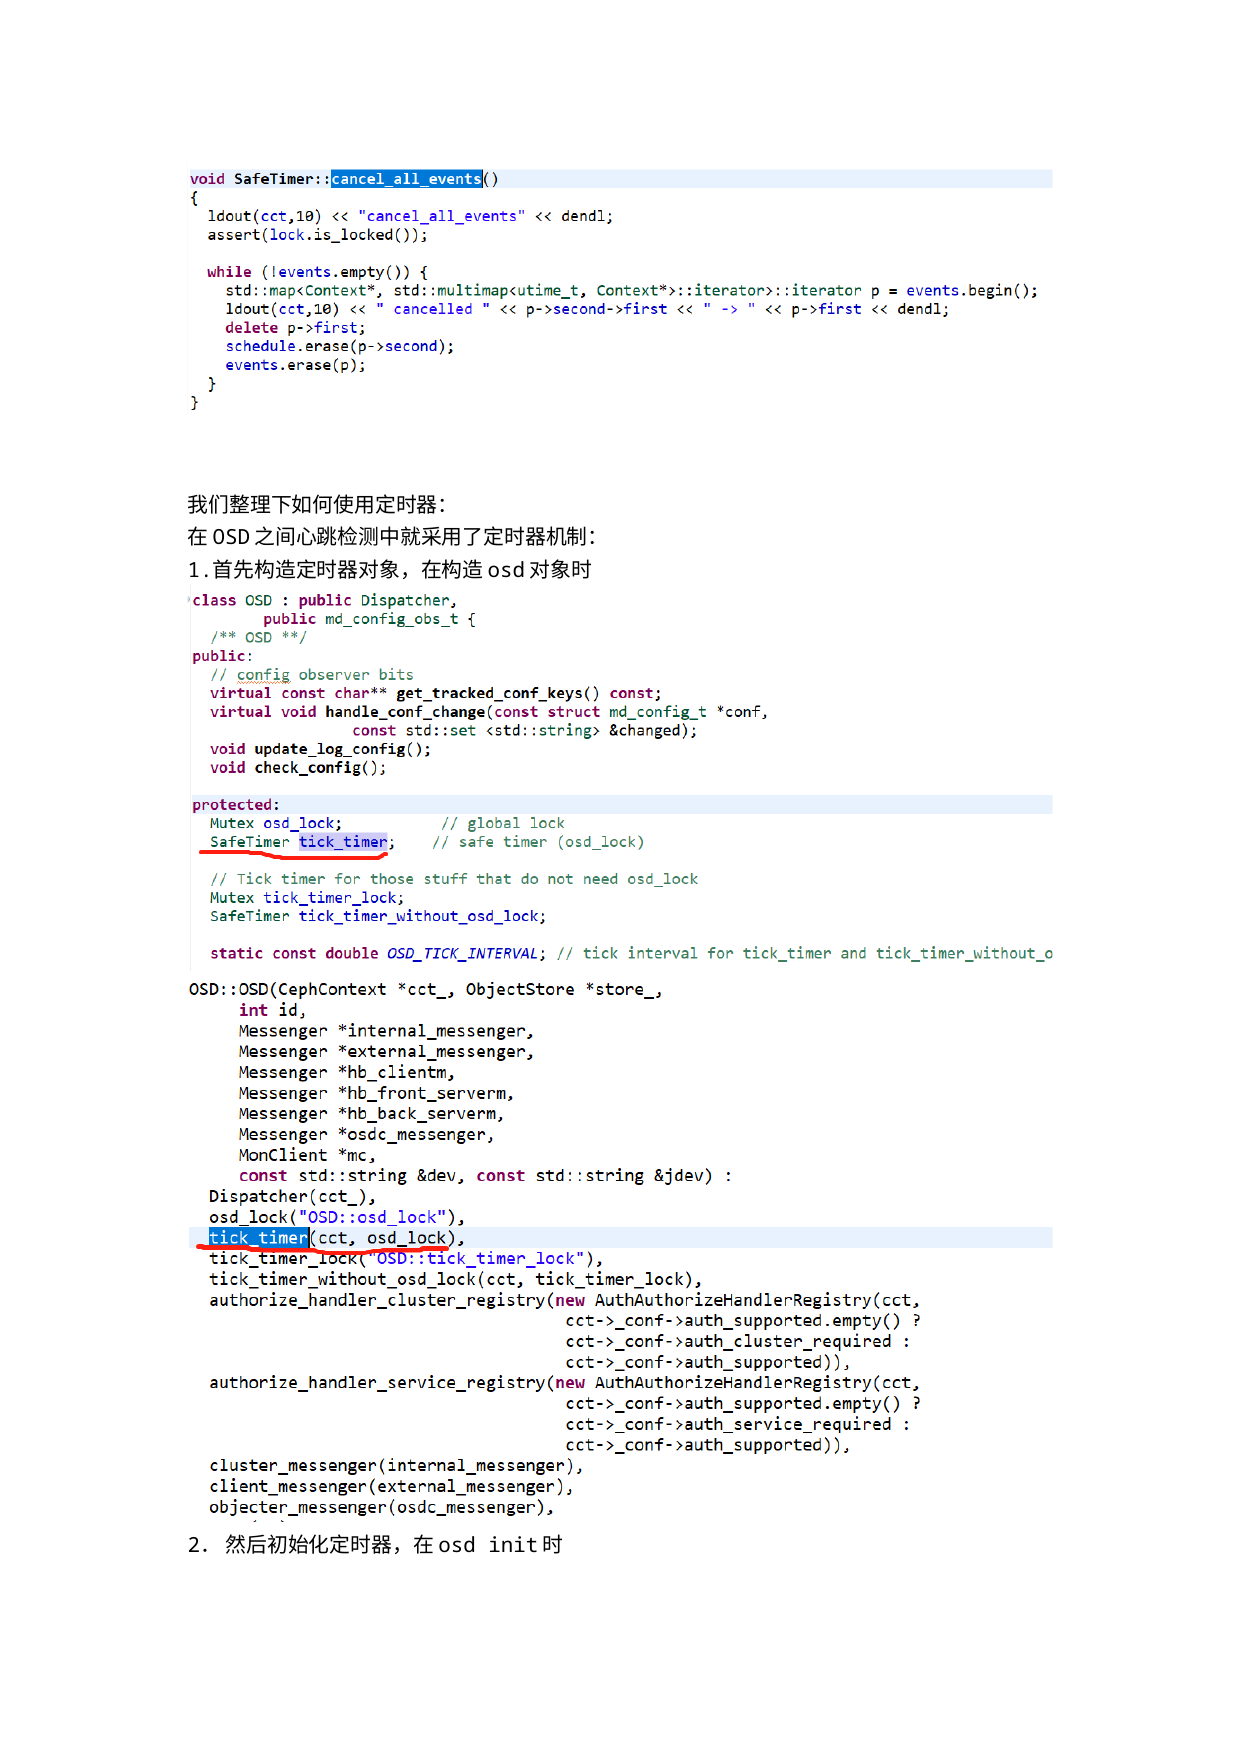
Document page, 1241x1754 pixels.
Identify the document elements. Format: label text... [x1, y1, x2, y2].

picture [187, 162, 1053, 414]
picture [187, 974, 1053, 1522]
text 2． 然后初始化定时器，在osd init时 [187, 1527, 1053, 1559]
text 在OSD之间心跳检测中就采用了定时器机制： 1.首先构造定时器对象，在构造osd对象时 [187, 519, 1053, 584]
picture [187, 584, 1053, 971]
text 我们整理下如何使用定时器： [187, 487, 1053, 519]
